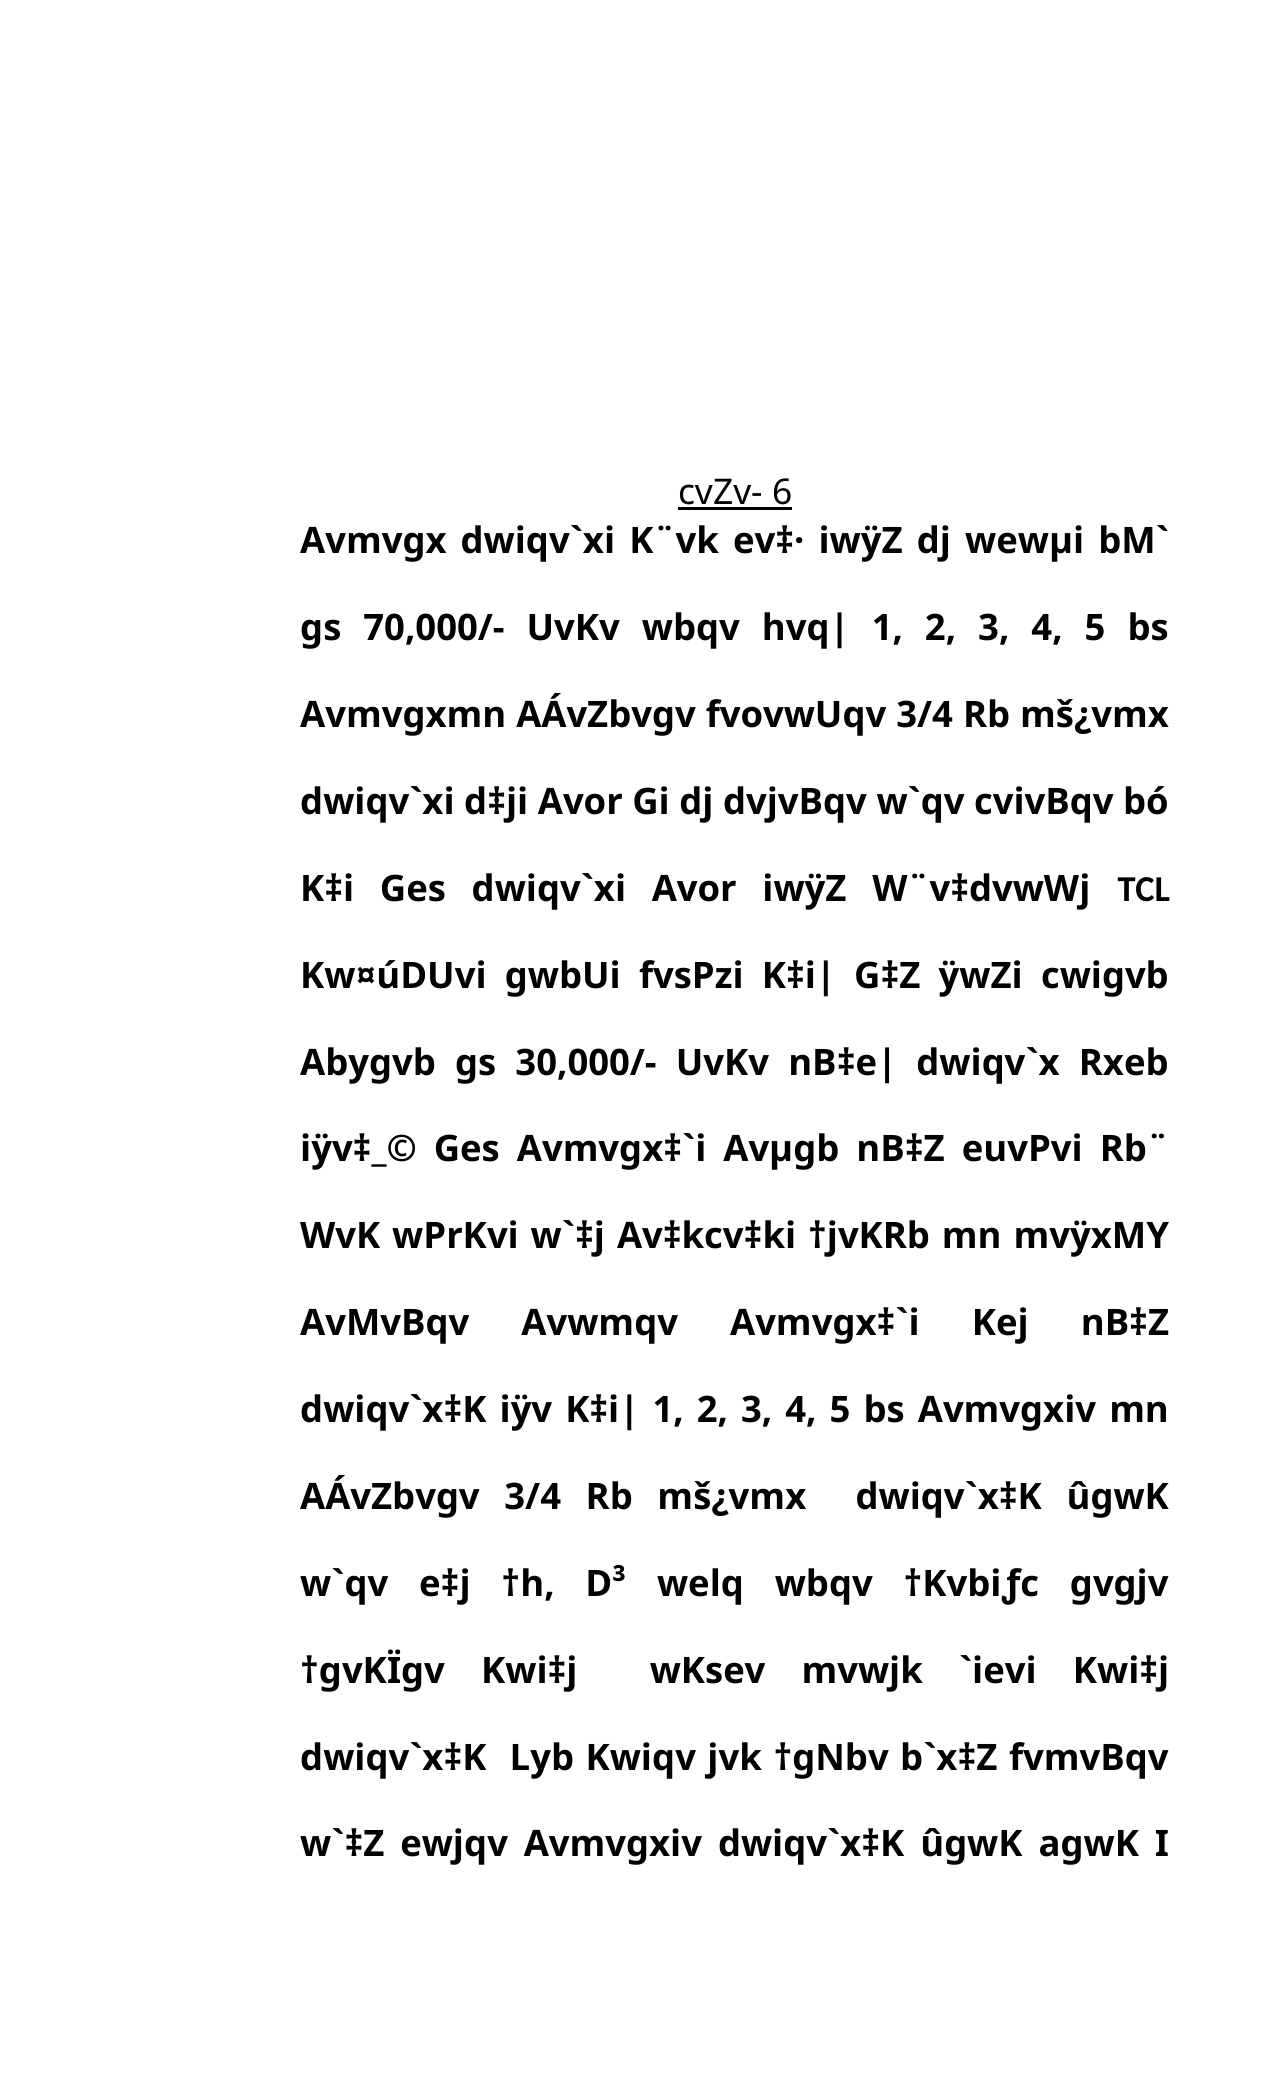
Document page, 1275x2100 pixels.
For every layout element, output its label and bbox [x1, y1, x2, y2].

text [300, 515, 1170, 1868]
